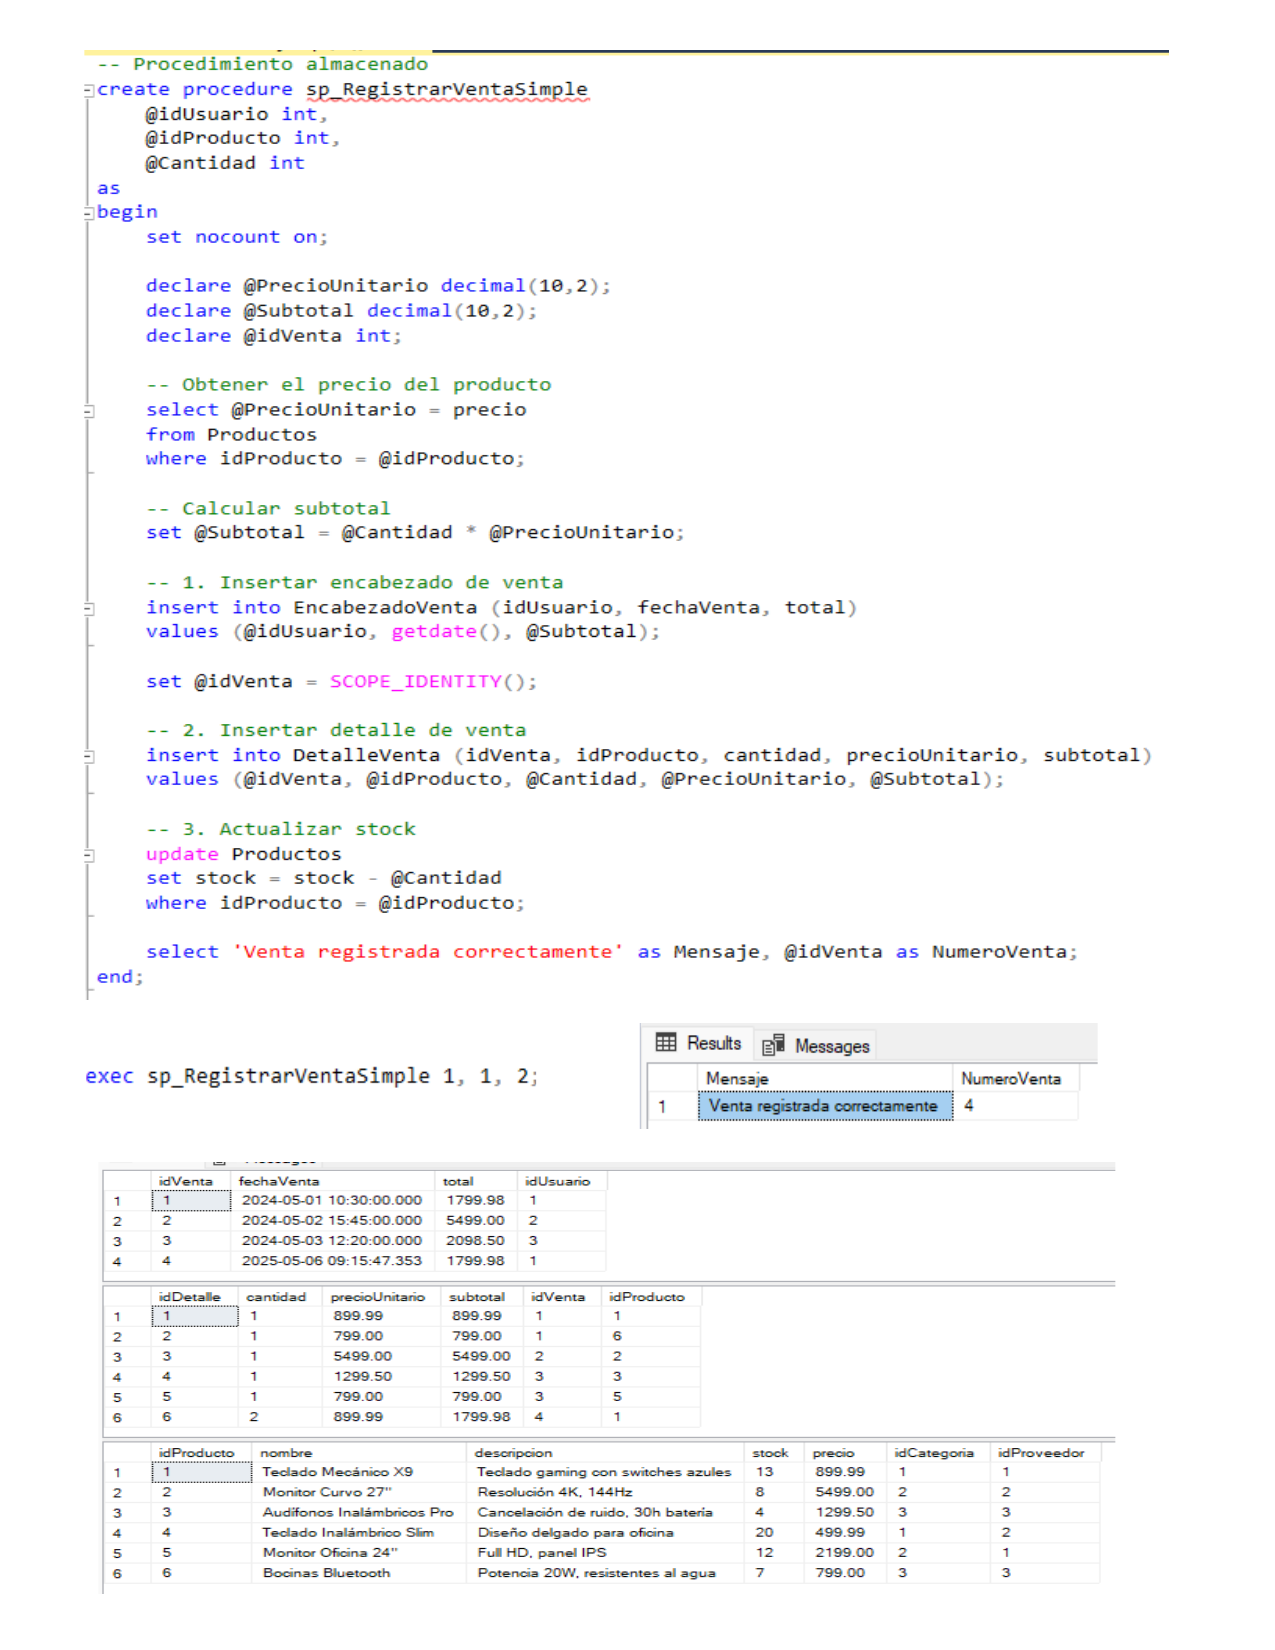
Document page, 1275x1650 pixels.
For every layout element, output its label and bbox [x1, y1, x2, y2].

picture [86, 1053, 537, 1099]
picture [84, 50, 1169, 1000]
picture [98, 1162, 1116, 1594]
picture [639, 1023, 1098, 1129]
